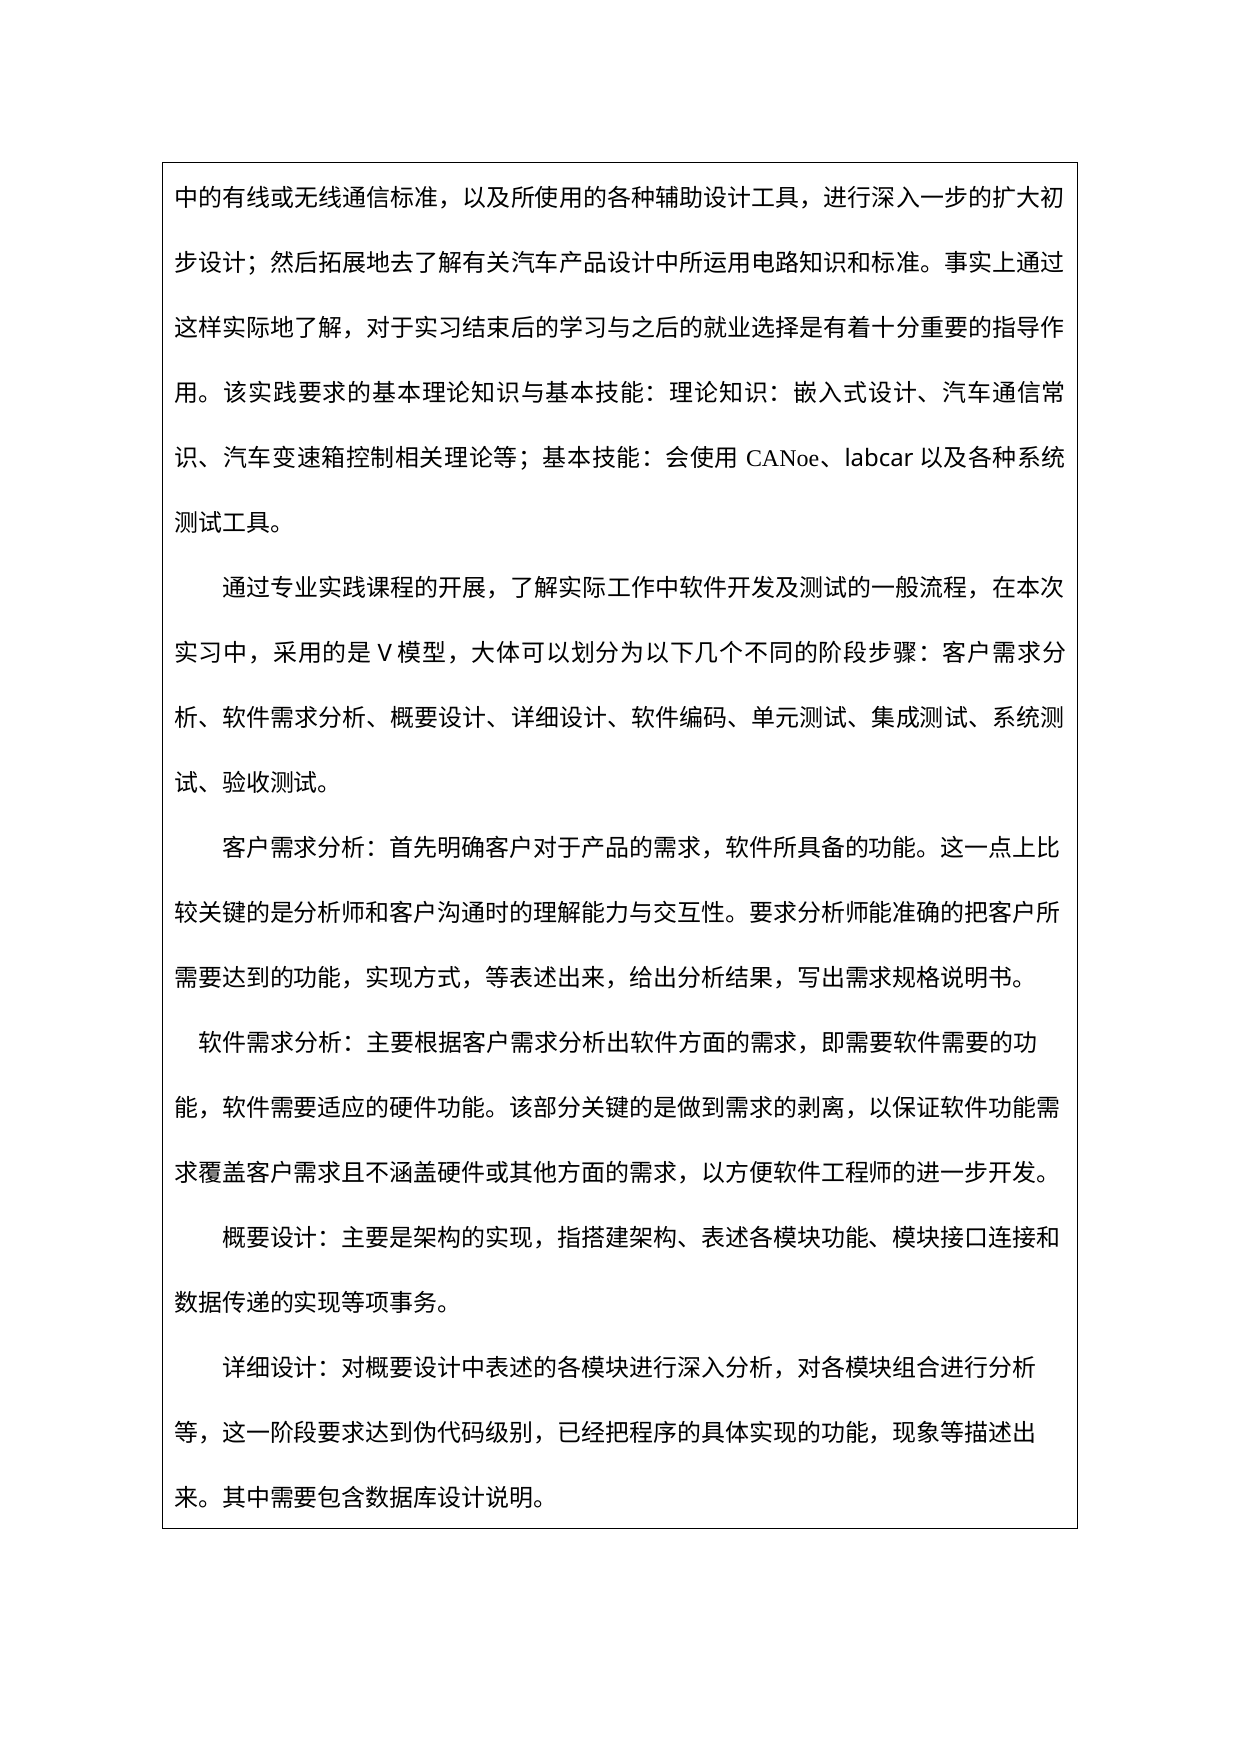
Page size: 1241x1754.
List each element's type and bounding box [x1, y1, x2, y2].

table_cell [163, 163, 1077, 1528]
